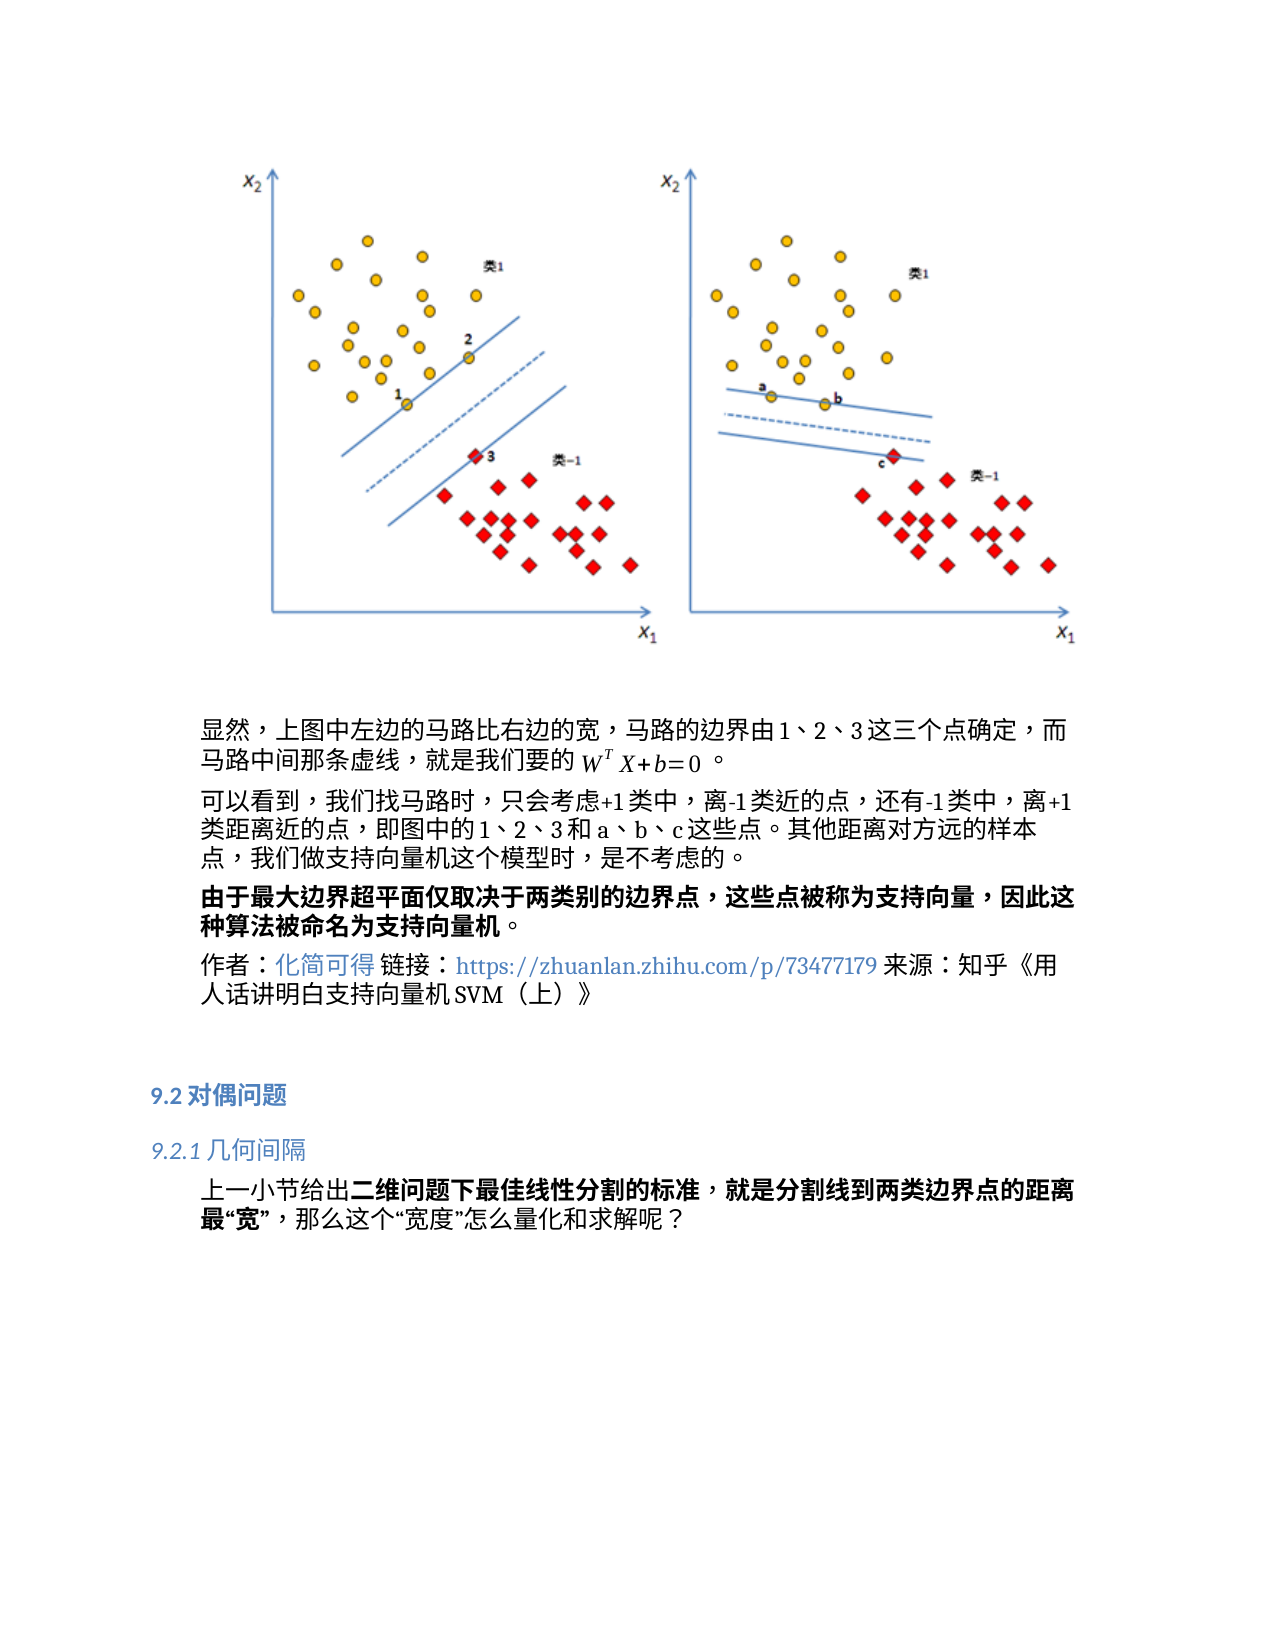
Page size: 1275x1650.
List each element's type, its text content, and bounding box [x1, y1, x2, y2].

list 可以看到，我们找马路时，只会考虑+1类中，离-1类近的点，还有-1类中，离+1类距离近的点，即图中的1、2、3和a、b、c这些点。其他距离对方远的样本点，我们做支持向量机这个模型时，是不考虑的。 [150, 787, 1075, 874]
text 上一小节给出二维问题下最佳线性分割的标准，就是分割线到两类边界点的距离最“宽”，那么这个“宽度”怎么量化和求解呢？ [200, 1177, 1075, 1235]
list 显然，上图中左边的马路比右边的宽，马路的边界由1、2、3这三个点确定，而马路中间那条虚线，就是我们要的 。 [150, 717, 1075, 777]
subtitle 9.2.1 几何间隔 [150, 1133, 1125, 1167]
picture [218, 150, 1094, 649]
text 作者：化简可得 链接：https://zhuanlan.zhihu.com/p/73477179 来源：知乎《用人话讲明白支持向量机SVM（上）》 [200, 952, 1075, 1009]
list 由于最大边界超平面仅取决于两类别的边界点，这些点被称为支持向量，因此这种算法被命名为支持向量机。 [150, 884, 1075, 942]
subtitle 9.2 对偶问题 [150, 1078, 1125, 1112]
